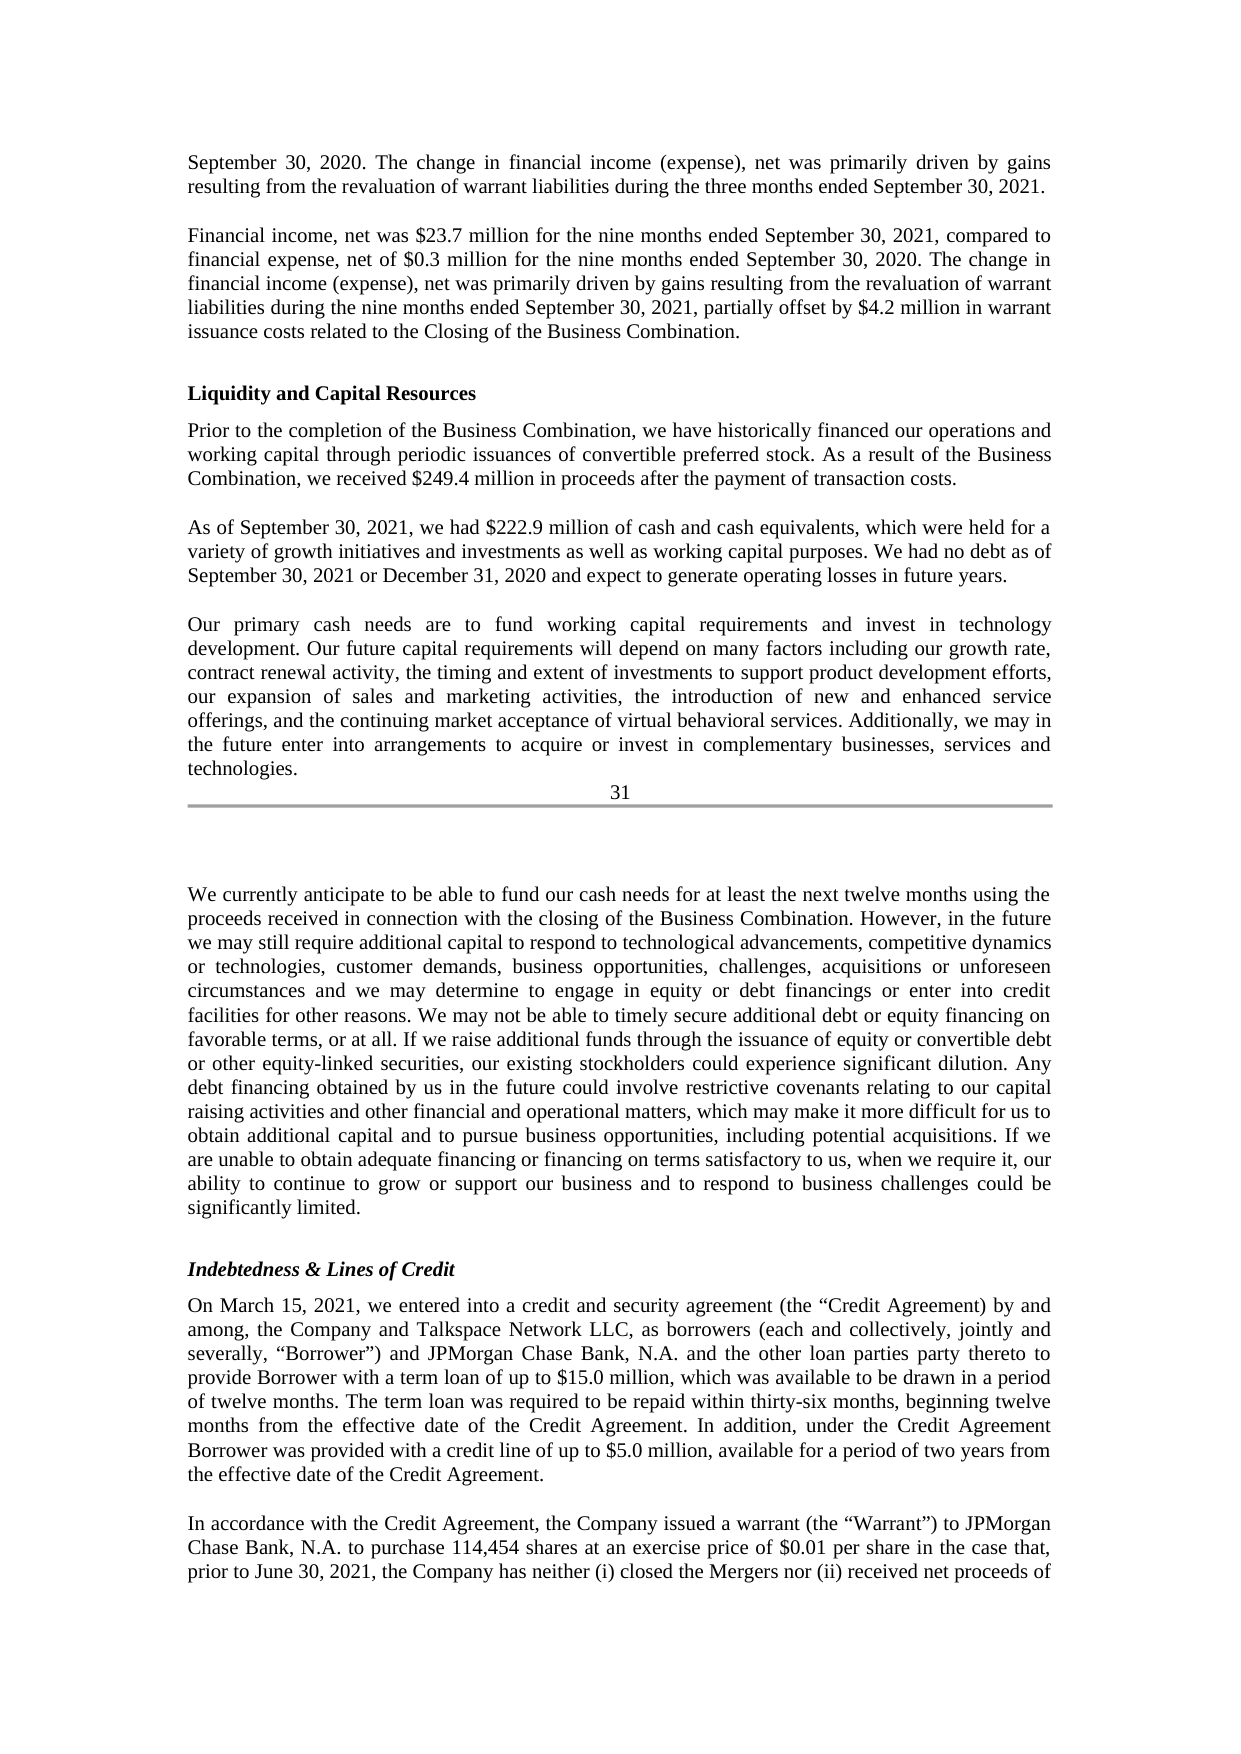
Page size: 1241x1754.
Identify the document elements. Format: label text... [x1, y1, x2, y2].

text Indebtedness & Lines of Credit [187, 1257, 1053, 1281]
text As of September 30, 2021, we had $222.9 million of cash and cash equivalents, which were held for a variety of growth initiatives and investments as well as working capital purposes. We had no debt as of September 30, 2021 or December 31, 2020 and expect to generate operating losses in future years. [187, 515, 1053, 587]
text Liquidity and Capital Resources [187, 381, 1053, 405]
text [187, 150, 1053, 198]
text We currently anticipate to be able to fund our cash needs for at least the next twelve months using the proceeds received in connection with the closing of the Business Combination. However, in the future we may still require additional capital to respond to technological advancements, competitive dynamics or technologies, customer demands, business opportunities, challenges, acquisitions or unforeseen circumstances and we may determine to engage in equity or debt financings or enter into credit facilities for other reasons. We may not be able to timely secure additional debt or equity financing on favorable terms, or at all. If we raise additional funds through the issuance of equity or convertible debt or other equity-linked securities, our existing stockholders could experience significant dilution. Any debt financing obtained by us in the future could involve restrictive covenants relating to our capital raising activities and other financial and operational matters, which may make it more difficult for us to obtain additional capital and to pursue business opportunities, including potential acquisitions. If we are unable to obtain adequate financing or financing on terms satisfactory to us, when we require it, our ability to continue to grow or support our business and to respond to business challenges could be significantly limited. [187, 882, 1053, 1219]
text Prior to the completion of the Business Combination, we have historically financed our operations and working capital through periodic issuances of convertible preferred stock. As a result of the Business Combination, we received $249.4 million in proceeds after the payment of transaction costs. [187, 417, 1053, 490]
text 31 [187, 780, 1053, 804]
text Our primary cash needs are to fund working capital requirements and invest in technology development. Our future capital requirements will depend on many factors including our growth rate, contract renewal activity, the timing and extent of investments to support product development efforts, our expansion of sales and marketing activities, the introduction of new and enhanced service offerings, and the continuing market acceptance of virtual behavioral services. Additionally, we may in the future enter into arrangements to acquire or invest in complementary businesses, services and technologies. [187, 612, 1053, 780]
text On March 15, 2021, we entered into a credit and security agreement (the “Credit Agreement) by and among, the Company and Talkspace Network LLC, as borrowers (each and collectively, jointly and severally, “Borrower”) and JPMorgan Chase Bank, N.A. and the other loan parties party thereto to provide Borrower with a term loan of up to $15.0 million, which was available to be drawn in a period of twelve months. The term loan was required to be repaid within thirty-six months, beginning twelve months from the effective date of the Credit Agreement. In addition, under the Credit Agreement Borrower was provided with a credit line of up to $5.0 million, available for a period of two years from the effective date of the Credit Agreement. [187, 1293, 1053, 1486]
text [187, 1511, 1053, 1583]
text Financial income, net was $23.7 million for the nine months ended September 30, 2021, compared to financial expense, net of $0.3 million for the nine months ended September 30, 2020. The change in financial income (expense), net was primarily driven by gains resulting from the revaluation of warrant liabilities during the nine months ended September 30, 2021, partially offset by $4.2 million in warrant issuance costs related to the Closing of the Business Combination. [187, 223, 1053, 343]
